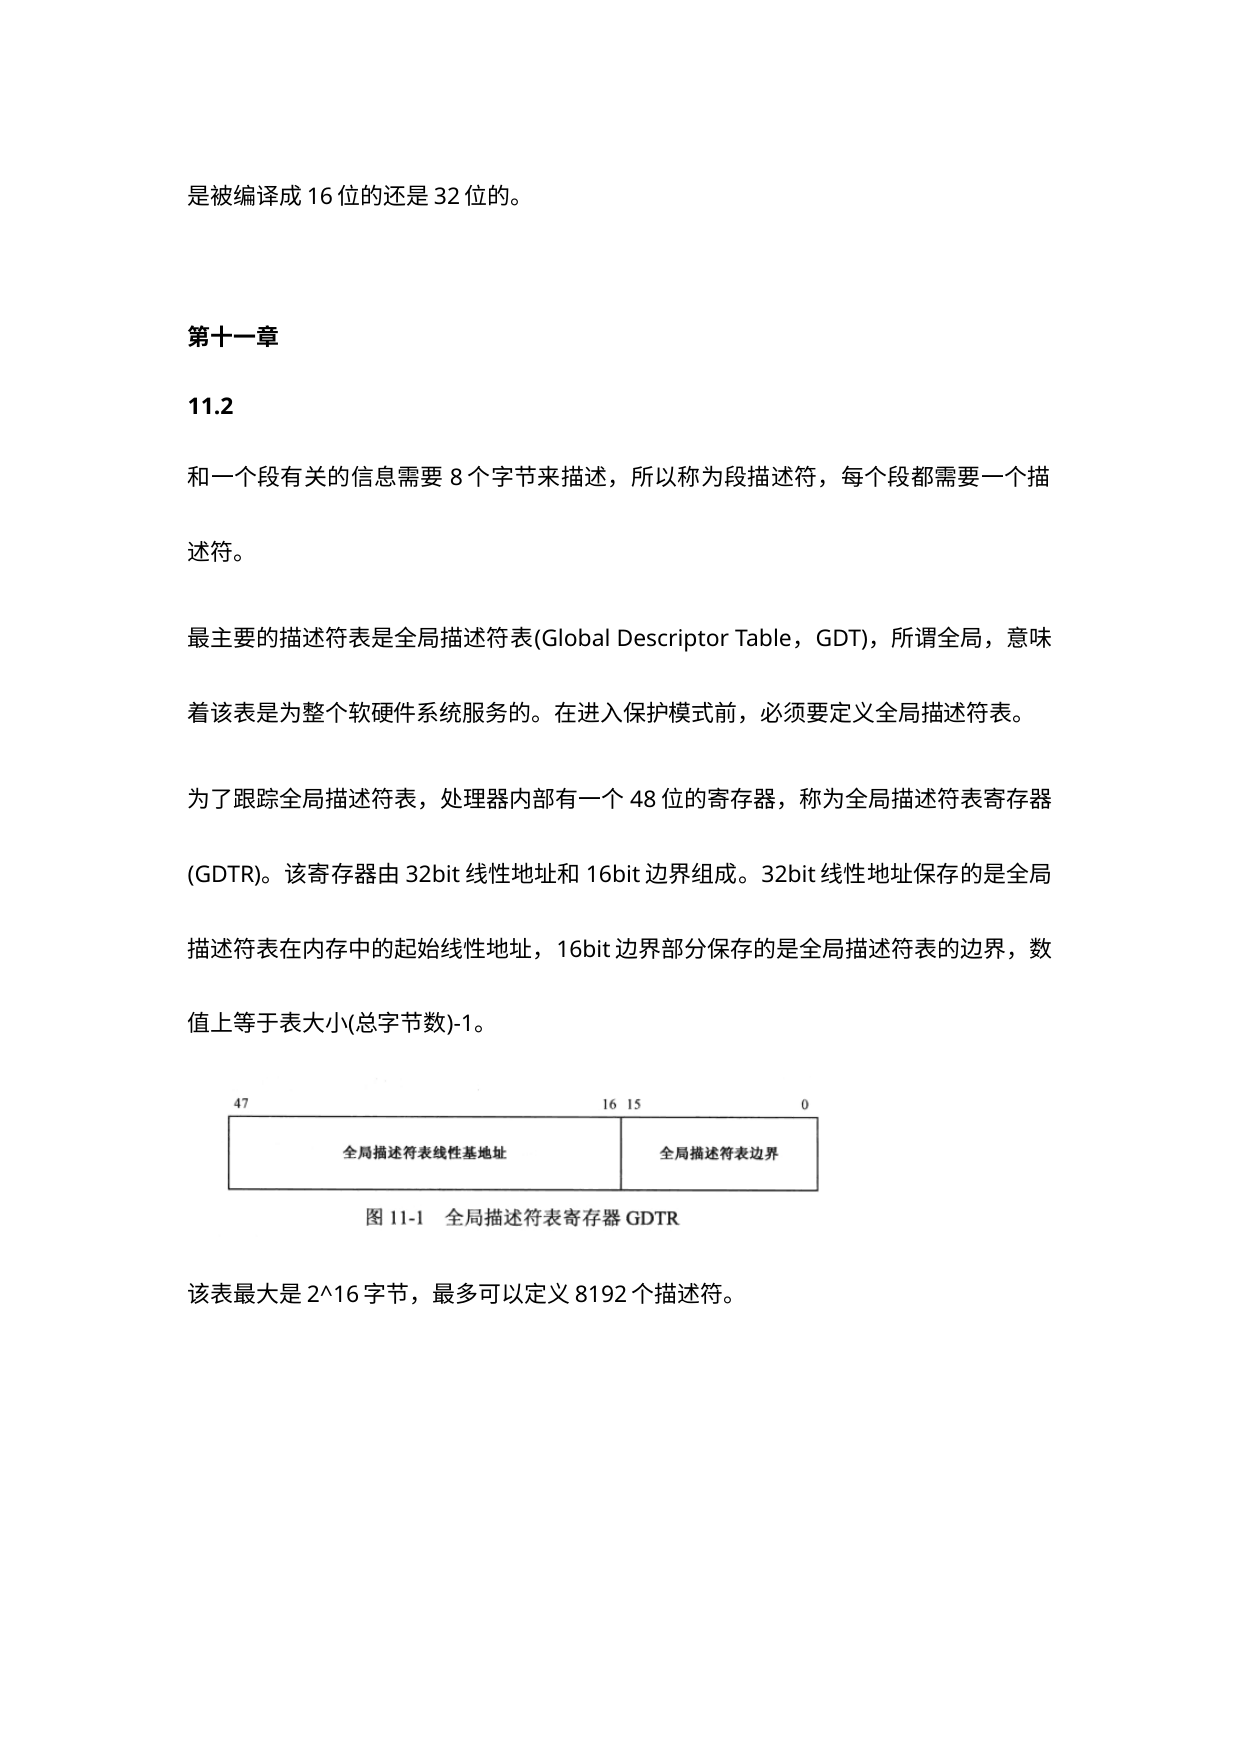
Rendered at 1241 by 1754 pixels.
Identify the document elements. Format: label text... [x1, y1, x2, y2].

text 第十一章 [187, 302, 1053, 367]
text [187, 162, 1053, 227]
text 和一个段有关的信息需要8个字节来描述，所以称为段描述符，每个段都需要一个描述符。 [187, 443, 1053, 583]
text 该表最大是2^16字节，最多可以定义8192个描述符。 [187, 1260, 1053, 1325]
text 11.2 [187, 389, 1053, 422]
picture [187, 1076, 844, 1237]
text 为了跟踪全局描述符表，处理器内部有一个48位的寄存器，称为全局描述符表寄存器(GDTR)。该寄存器由32bit线性地址和16bit边界组成。32bit线性地址保存的是全局描述符表在内存中的起始线性地址，16bit边界部分保存的是全局描述符表的边界，数值上等于表大小(总字节数)-1。 [187, 765, 1053, 1054]
text 最主要的描述符表是全局描述符表(Global Descriptor Table，GDT)，所谓全局，意味着该表是为整个软硬件系统服务的。在进入保护模式前，必须要定义全局描述符表。 [187, 604, 1053, 744]
